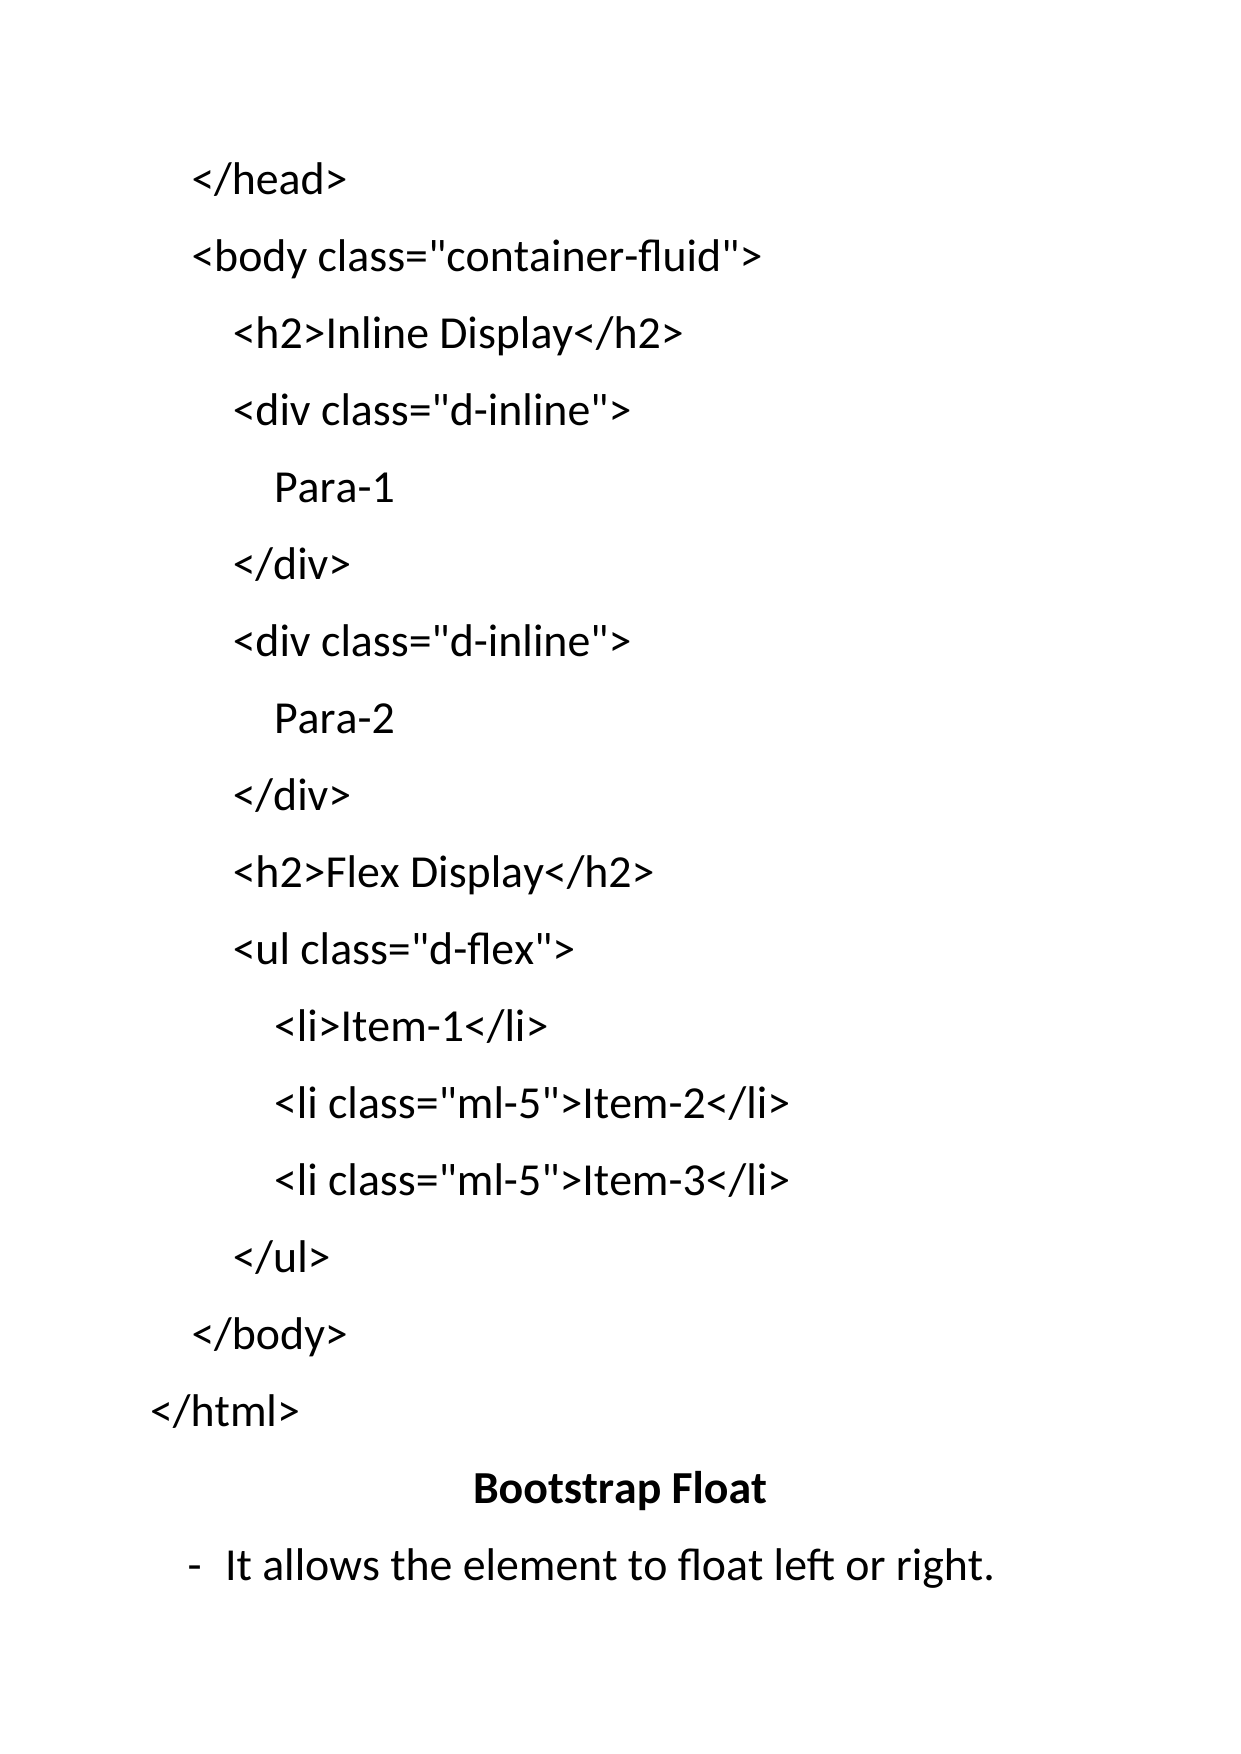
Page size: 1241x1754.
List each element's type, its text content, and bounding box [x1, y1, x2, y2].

text <body class="container-fluid"> [150, 227, 1090, 283]
list It allows the element to float left or right. [187, 1536, 1090, 1592]
text Bootstrap Float [150, 1459, 1090, 1514]
text </div> [150, 766, 1090, 822]
text <div class="d-inline"> [150, 612, 1090, 668]
text <h2>Flex Display</h2> [150, 843, 1090, 899]
text </head> [150, 150, 1090, 206]
text <li class="ml-5">Item-2</li> [150, 1074, 1090, 1130]
text <div class="d-inline"> [150, 381, 1090, 437]
text <li>Item-1</li> [150, 997, 1090, 1053]
text <li class="ml-5">Item-3</li> [150, 1151, 1090, 1207]
text </html> [150, 1382, 1090, 1438]
text Para-1 [150, 458, 1090, 514]
text </div> [150, 535, 1090, 591]
text </body> [150, 1305, 1090, 1361]
text </ul> [150, 1228, 1090, 1284]
text Para-2 [150, 689, 1090, 745]
text <h2>Inline Display</h2> [150, 304, 1090, 360]
text <ul class="d-flex"> [150, 920, 1090, 976]
